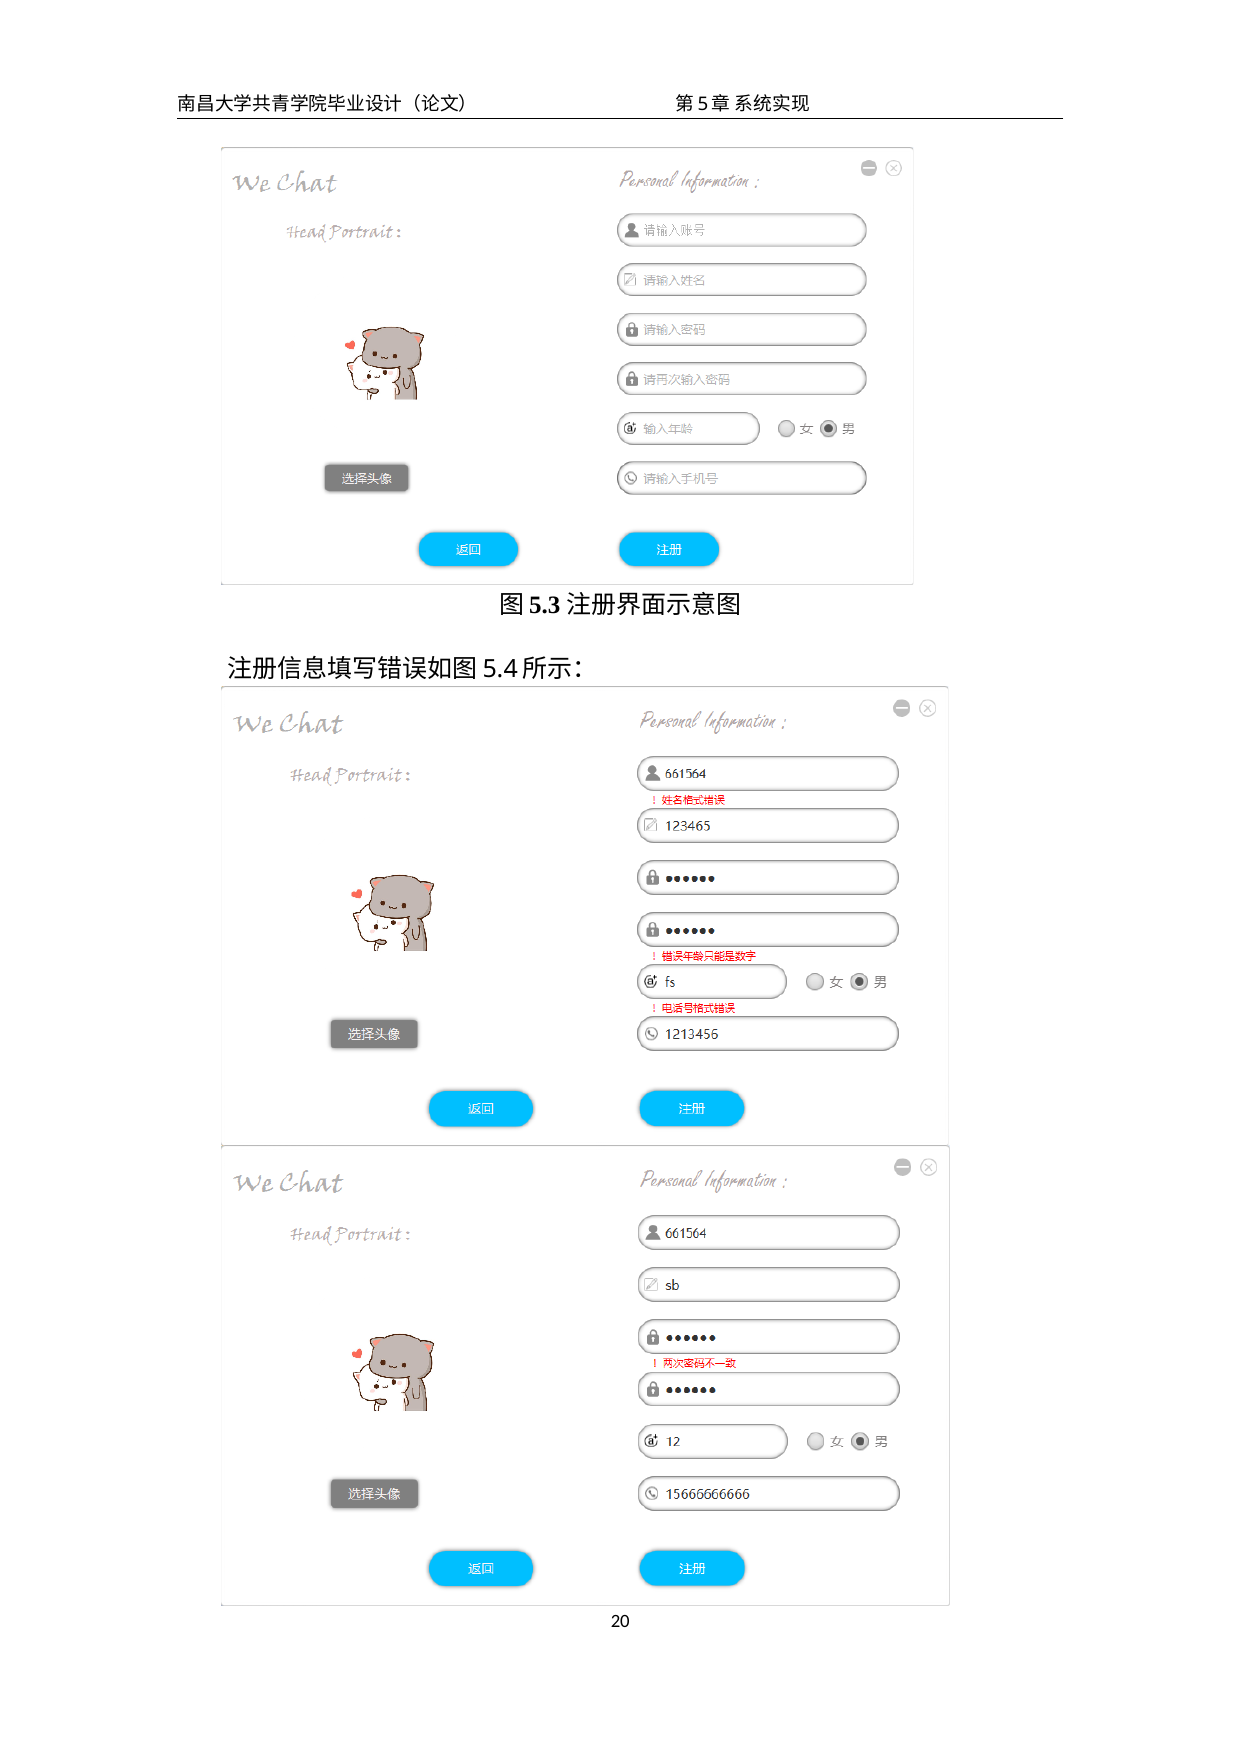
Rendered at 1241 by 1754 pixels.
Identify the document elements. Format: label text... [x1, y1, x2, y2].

picture [221, 147, 914, 585]
text 注册信息填写错误如图5.4所示： [177, 639, 1063, 687]
text 图5.3 注册界面示意图 [177, 584, 1063, 621]
picture [221, 686, 950, 1606]
